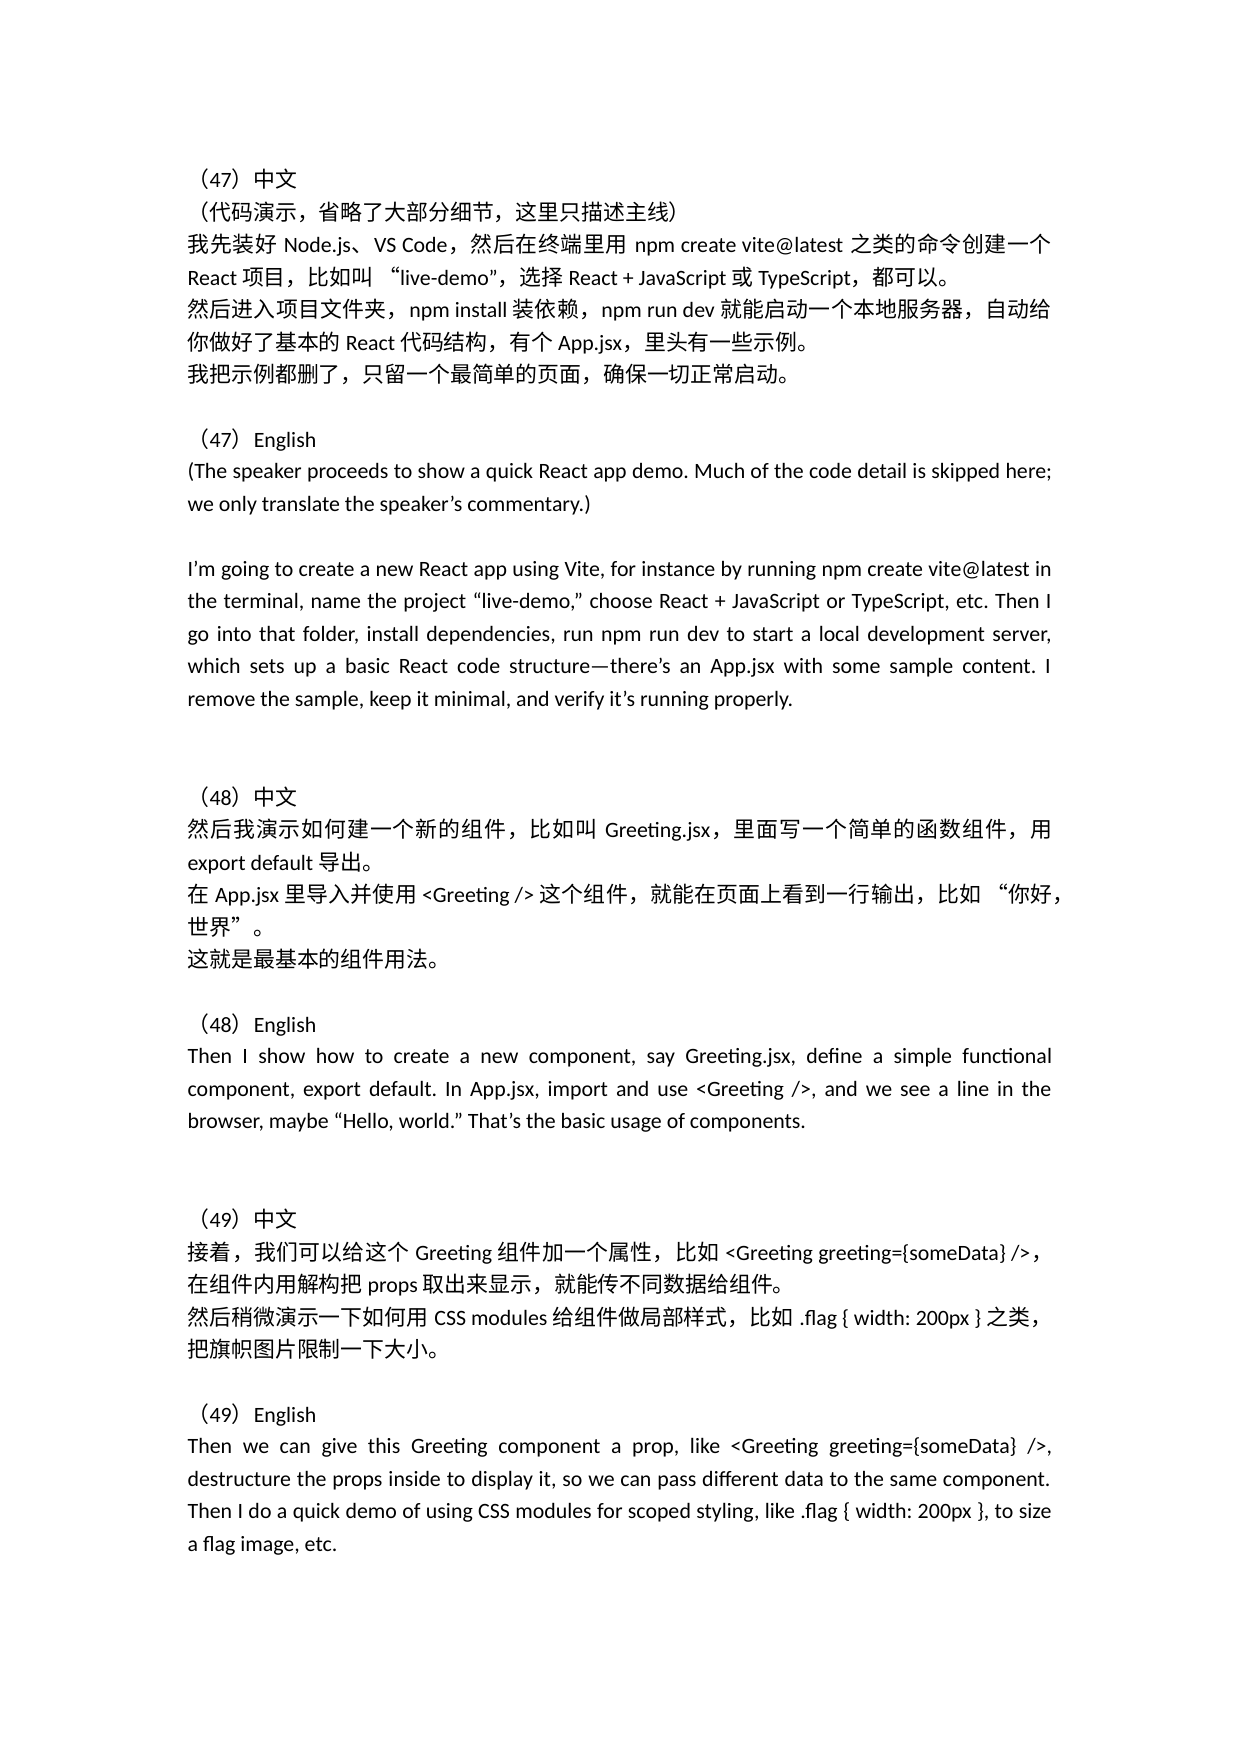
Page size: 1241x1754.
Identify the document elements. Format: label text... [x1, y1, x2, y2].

text Then we can give this Greeting component a prop, like <Greeting greeting={someData} />, destructure the props inside to display it, so we can pass different data to the same component. Then I do a quick demo of using CSS modules for scoped styling, like .flag { width: 200px }, to size a flag image, etc. [187, 1429, 1053, 1559]
text （代码演示，省略了大部分细节，这里只描述主线） [187, 194, 1053, 227]
text 然后进入项目文件夹，npm install 装依赖，npm run dev 就能启动一个本地服务器，自动给你做好了基本的 React 代码结构，有个 App.jsx，里头有一些示例。 [187, 292, 1053, 357]
text （48）English [187, 1007, 1053, 1039]
text 我把示例都删了，只留一个最简单的页面，确保一切正常启动。 [187, 357, 1053, 389]
text 在 App.jsx 里导入并使用 <Greeting /> 这个组件，就能在页面上看到一行输出，比如 “你好，世界”。 [187, 877, 1053, 942]
text （47）English [187, 422, 1053, 454]
text 然后我演示如何建一个新的组件，比如叫 Greeting.jsx，里面写一个简单的函数组件，用 export default 导出。 [187, 812, 1053, 877]
text （48）中文 [187, 779, 1053, 812]
text （47）中文 [187, 162, 1053, 194]
text 这就是最基本的组件用法。 [187, 942, 1053, 974]
text 接着，我们可以给这个 Greeting 组件加一个属性，比如 <Greeting greeting={someData} />，在组件内用解构把 props 取出来显示，就能传不同数据给组件。 [187, 1234, 1053, 1299]
text (The speaker proceeds to show a quick React app demo. Much of the code detail is skipped here; we only translate the speaker’s commentary.) [187, 454, 1053, 519]
text （49）中文 [187, 1202, 1053, 1234]
text 我先装好 Node.js、VS Code，然后在终端里用 npm create vite@latest 之类的命令创建一个 React 项目，比如叫 “live-demo”，选择 React + JavaScript 或 TypeScript，都可以。 [187, 227, 1053, 292]
text （49）English [187, 1397, 1053, 1429]
text Then I show how to create a new component, say Greeting.jsx, define a simple functional component, export default. In App.jsx, import and use <Greeting />, and we see a line in the browser, maybe “Hello, world.” That’s the basic usage of components. [187, 1039, 1053, 1137]
text I’m going to create a new React app using Vite, for instance by running npm create vite@latest in the terminal, name the project “live-demo,” choose React + JavaScript or TypeScript, etc. Then I go into that folder, install dependencies, run npm run dev to start a local development server, which sets up a basic React code structure—there’s an App.jsx with some sample content. I remove the sample, keep it minimal, and verify it’s running properly. [187, 552, 1053, 714]
text 然后稍微演示一下如何用 CSS modules 给组件做局部样式，比如 .flag { width: 200px } 之类，把旗帜图片限制一下大小。 [187, 1299, 1053, 1364]
